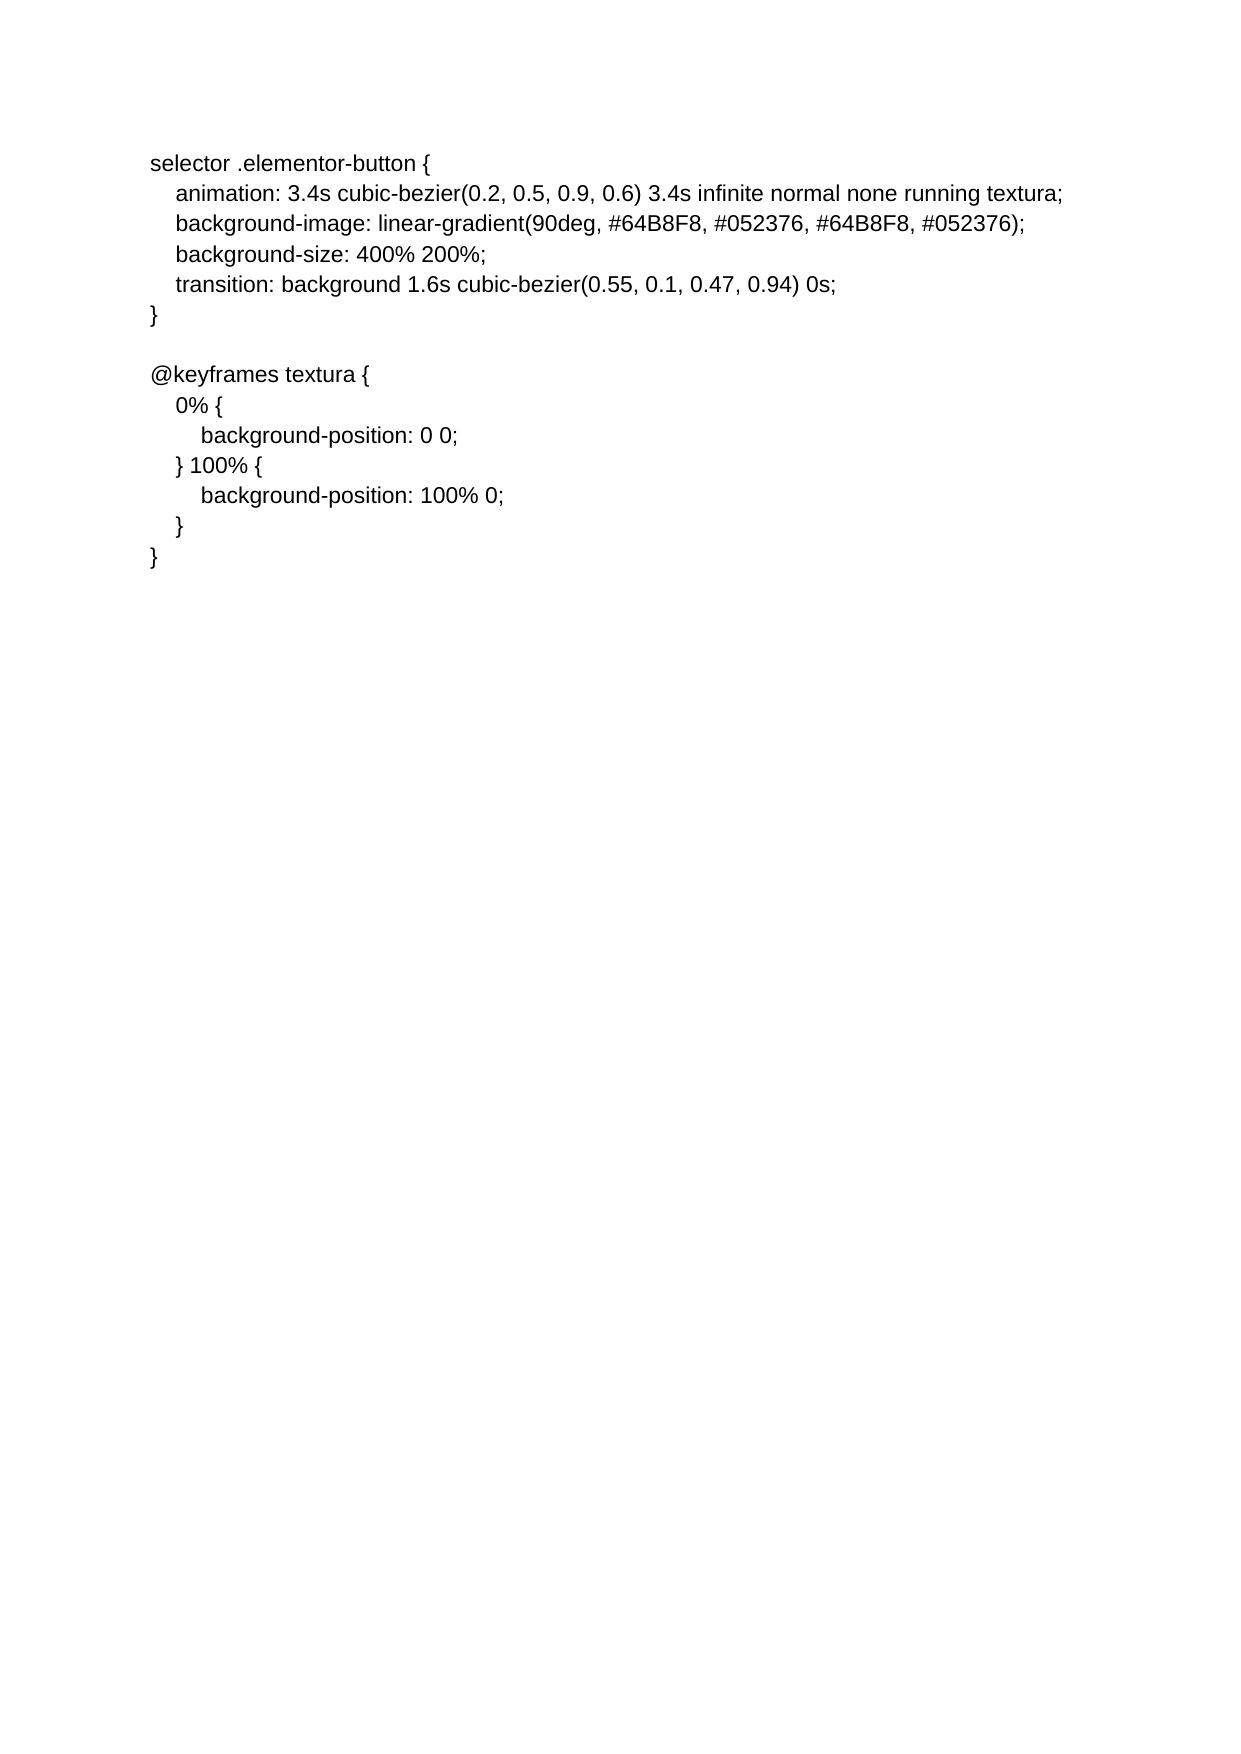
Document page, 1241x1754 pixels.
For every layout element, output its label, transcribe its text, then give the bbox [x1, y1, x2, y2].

text } 100% { [150, 452, 1090, 478]
text transition: background 1.6s cubic-bezier(0.55, 0.1, 0.47, 0.94) 0s; [150, 271, 1090, 297]
text animation: 3.4s cubic-bezier(0.2, 0.5, 0.9, 0.6) 3.4s infinite normal none running textura; [150, 180, 1090, 207]
text selector .elementor-button { [150, 150, 1090, 176]
text background-size: 400% 200%; [150, 241, 1090, 267]
text background-image: linear-gradient(90deg, #64B8F8, #052376, #64B8F8, #052376); [150, 210, 1090, 237]
text background-position: 0 0; [150, 422, 1090, 448]
text } [150, 301, 1090, 327]
text background-position: 100% 0; [150, 482, 1090, 509]
text } [150, 543, 1090, 569]
text 0% { [150, 392, 1090, 418]
text @keyframes textura { [150, 361, 1090, 388]
text } [150, 512, 1090, 539]
